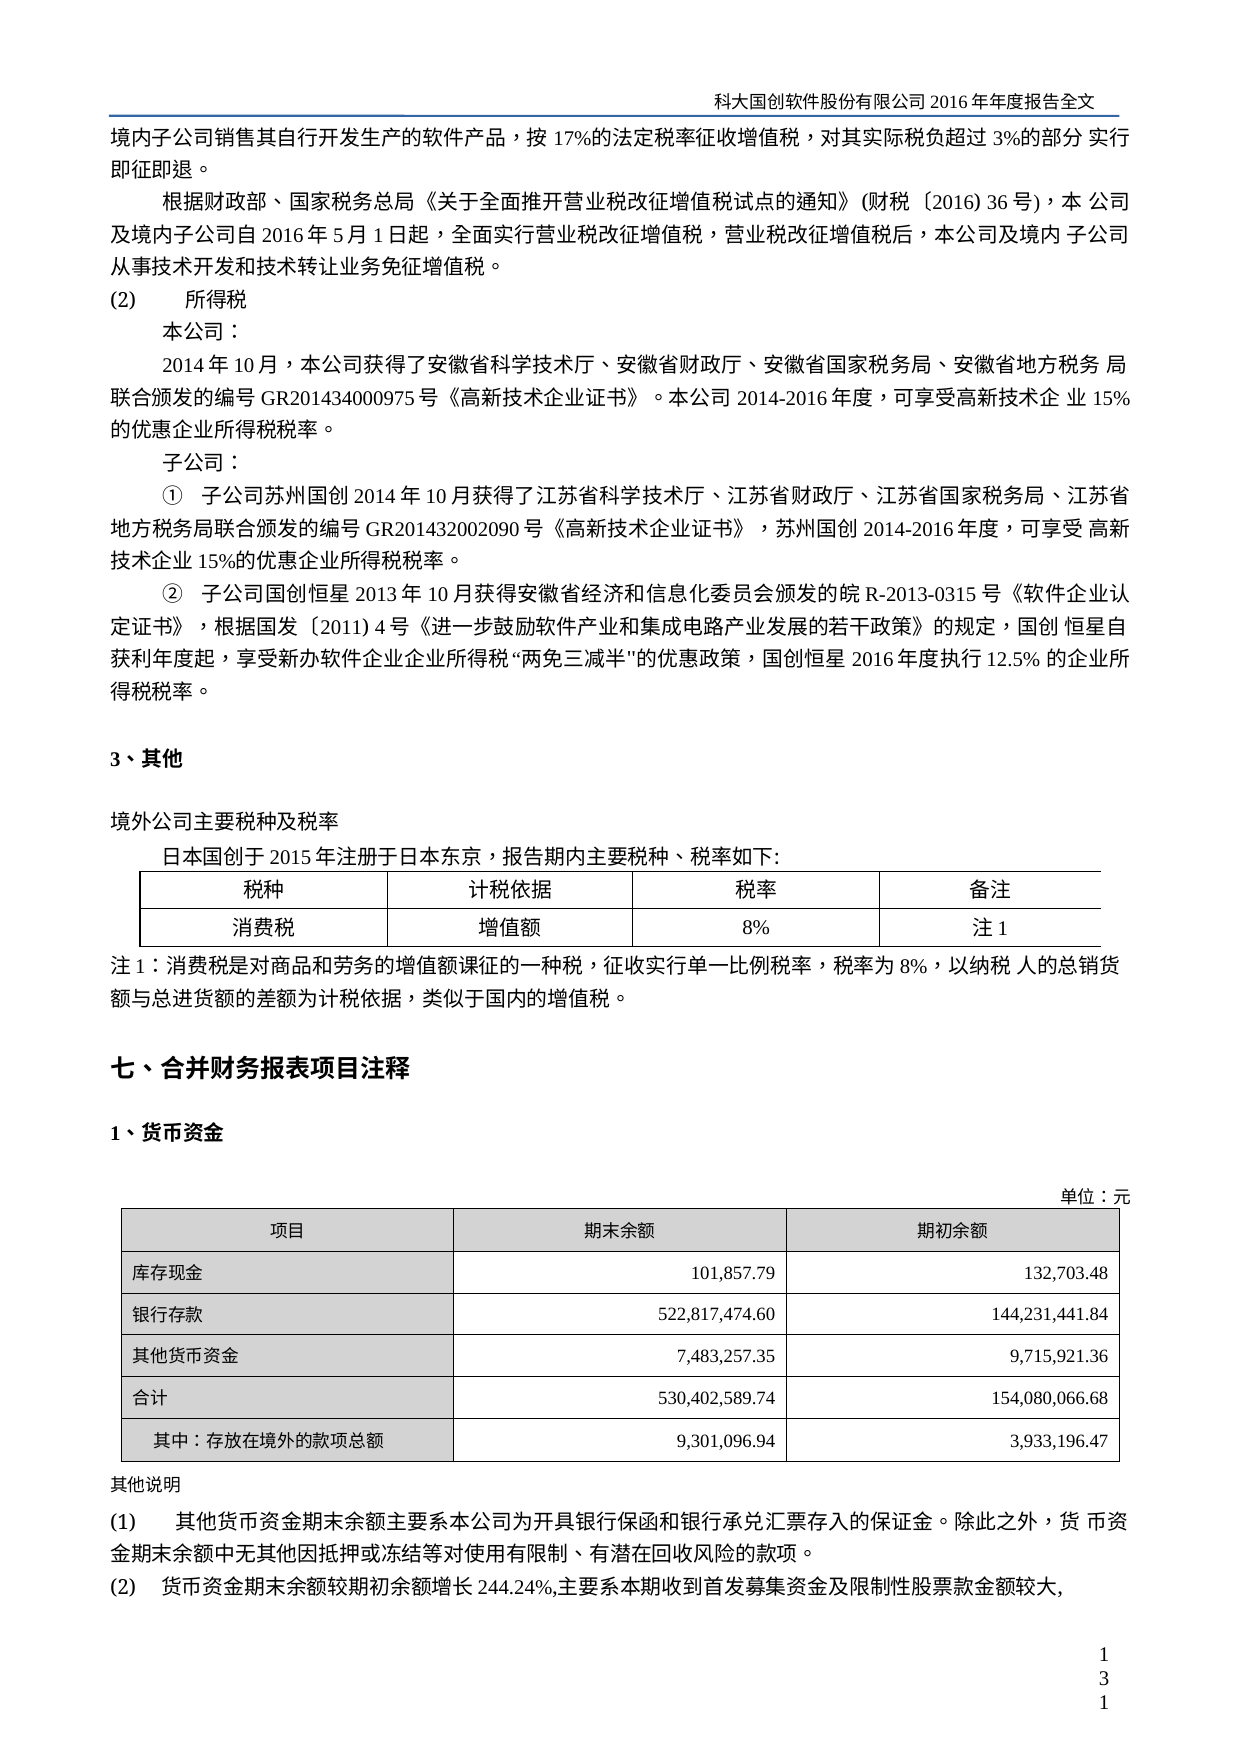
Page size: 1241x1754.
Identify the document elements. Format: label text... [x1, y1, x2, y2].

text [110, 120, 1131, 184]
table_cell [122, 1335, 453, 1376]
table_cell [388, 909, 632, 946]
list 子公司苏州国创2014年10月获得了江苏省科学技术厅、江苏省财政厅、江苏省国家税务局、江苏省 地方税务局联合颁发的编号GR201432002090号《高新技术企业证书》，苏州国创2014-2016年度，可享受 高新技术企业15%的优惠企业所得税税率。 [110, 477, 1131, 575]
text 子公司： [110, 444, 1131, 477]
text 1、货币资金 [110, 1114, 1131, 1147]
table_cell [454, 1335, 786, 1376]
text 七、合并财务报表项目注释 [110, 1050, 1131, 1084]
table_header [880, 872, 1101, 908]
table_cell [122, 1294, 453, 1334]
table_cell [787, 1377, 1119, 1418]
text 注1：消费税是对商品和劳务的增值额课征的一种税，征收实行单一比例税率，税率为8%，以纳税 人的总销货额与总进货额的差额为计税依据，类似于国内的增值税。 [110, 947, 1131, 1013]
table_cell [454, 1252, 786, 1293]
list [110, 1568, 1131, 1601]
text 本公司： [110, 314, 1131, 346]
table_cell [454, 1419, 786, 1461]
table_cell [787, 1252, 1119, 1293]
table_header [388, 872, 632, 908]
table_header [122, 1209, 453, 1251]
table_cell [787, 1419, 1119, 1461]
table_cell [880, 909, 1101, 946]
text 3、其他 [110, 744, 1131, 772]
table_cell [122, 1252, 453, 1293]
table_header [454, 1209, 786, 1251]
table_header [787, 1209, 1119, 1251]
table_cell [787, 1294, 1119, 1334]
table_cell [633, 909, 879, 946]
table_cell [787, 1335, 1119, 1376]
list 子公司国创恒星2013年10月获得安徽省经济和信息化委员会颁发的皖R-2013-0315号《软件企业认 定证书》，根据国发〔2011) 4号《进一步鼓励软件产业和集成电路产业发展的若干政策》的规定，国创 恒星自获利年度起，享受新办软件企业企业所得税“两免三减半''的优惠政策，国创恒星2016年度执行12.5% 的企业所得税税率。 [110, 575, 1131, 706]
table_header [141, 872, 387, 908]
text 单位：元 [110, 1184, 1131, 1208]
text 2014年10月，本公司获得了安徽省科学技术厅、安徽省财政厅、安徽省国家税务局、安徽省地方税务 局联合颁发的编号GR201434000975号《高新技术企业证书》。本公司2014-2016年度，可享受高新技术企 业15%的优惠企业所得税税率。 [110, 346, 1131, 444]
text 日本国创于2015年注册于日本东京，报告期内主要税种、税率如下: [161, 842, 1131, 871]
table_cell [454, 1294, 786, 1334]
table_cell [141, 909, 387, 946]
text 其他说明 [110, 1473, 1131, 1497]
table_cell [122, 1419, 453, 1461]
text 根据财政部、国家税务总局《关于全面推开营业税改征增值税试点的通知》(财税〔2016) 36号)，本 公司及境内子公司自2016年5月1日起，全面实行营业税改征增值税，营业税改征增值税后，本公司及境内 子公司从事技术开发和技术转让业务免征增值税。 [110, 184, 1131, 281]
list 所得税 [110, 281, 1131, 314]
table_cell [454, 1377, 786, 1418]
text 境外公司主要税种及税率 [110, 803, 1131, 836]
list 其他货币资金期末余额主要系本公司为开具银行保函和银行承兑汇票存入的保证金。除此之外，货 币资金期末余额中无其他因抵押或冻结等对使用有限制、有潜在回收风险的款项。 [110, 1503, 1131, 1568]
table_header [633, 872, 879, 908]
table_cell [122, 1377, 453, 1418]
